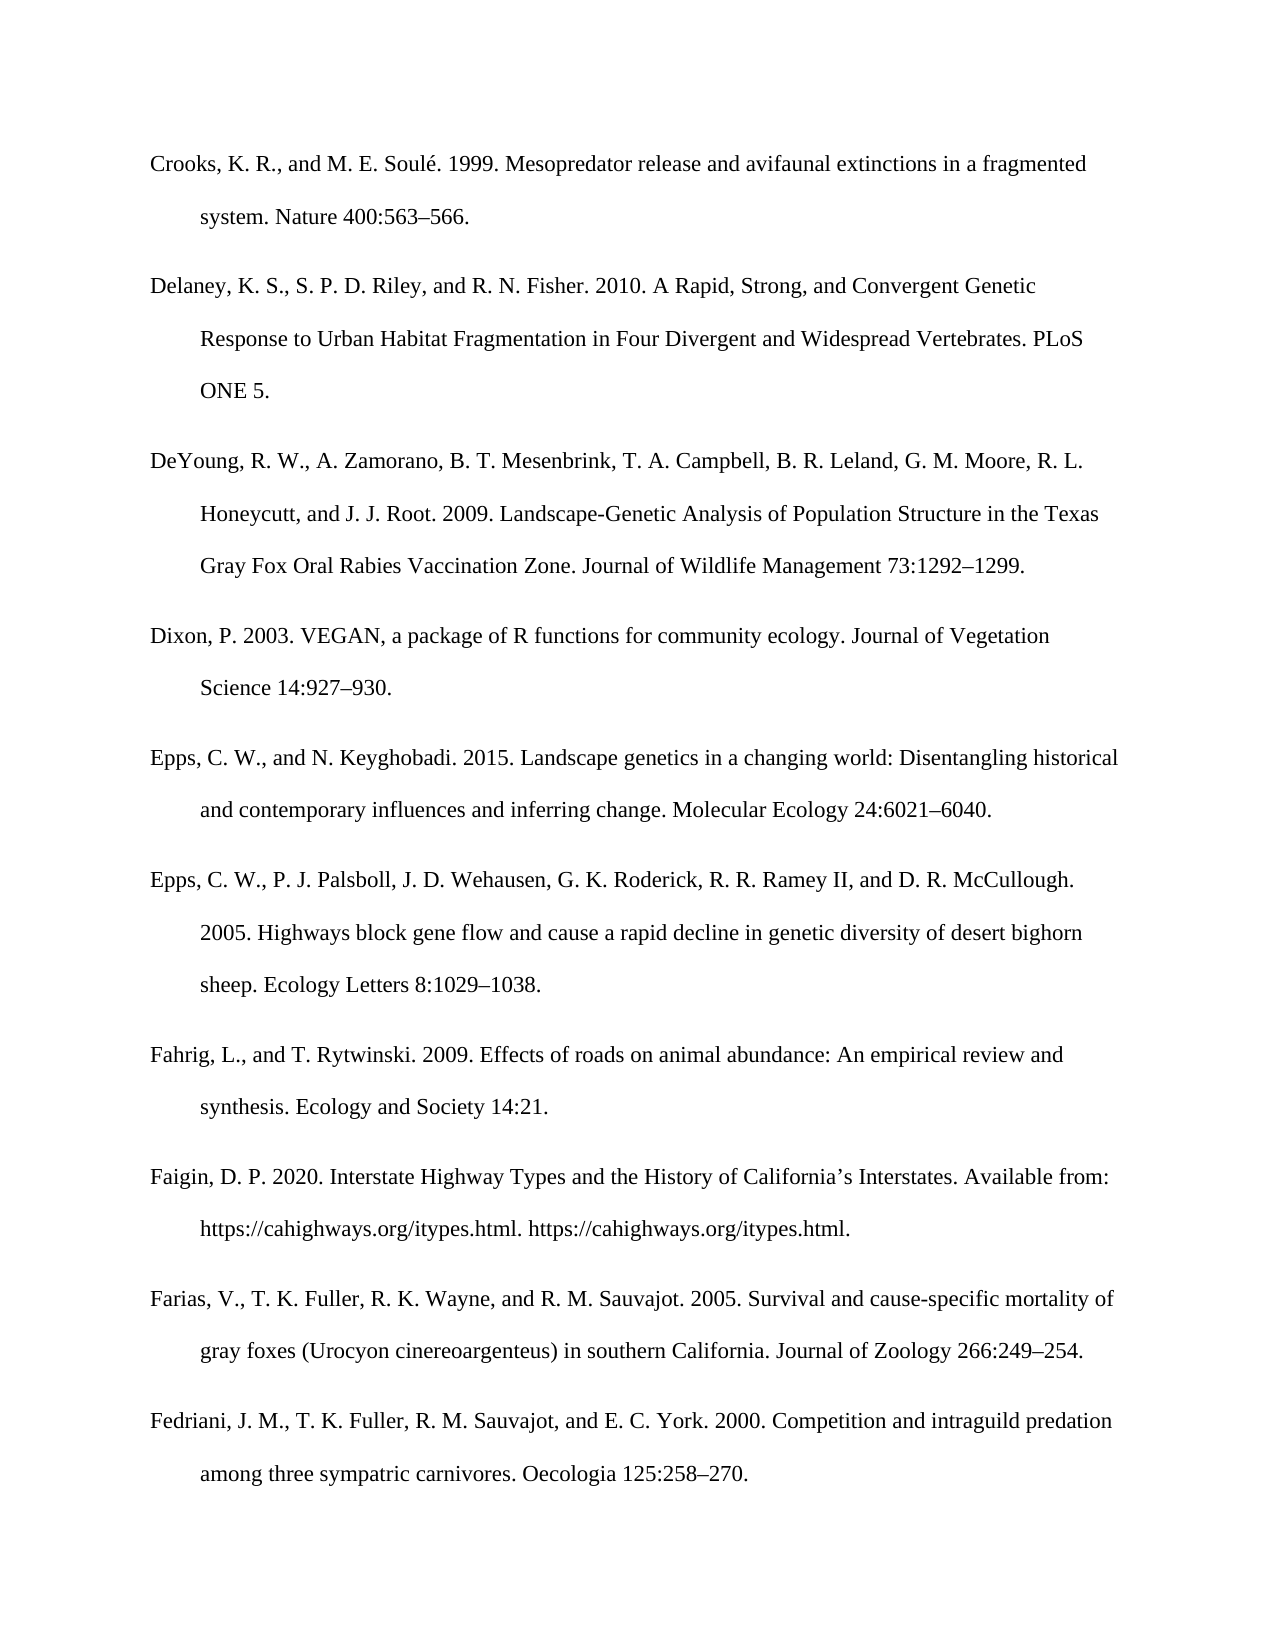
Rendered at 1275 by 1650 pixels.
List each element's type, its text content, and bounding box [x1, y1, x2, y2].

text Dixon, P. 2003. VEGAN, a package of R functions for community ecology. Journal of Vegetation Science 14:927–930. [150, 622, 1125, 701]
text Epps, C. W., and N. Keyghobadi. 2015. Landscape genetics in a changing world: Disentangling historical and contemporary influences and inferring change. Molecular Ecology 24:6021–6040. [150, 744, 1125, 823]
text Fedriani, J. M., T. K. Fuller, R. M. Sauvajot, and E. C. York. 2000. Competition and intraguild predation among three sympatric carnivores. Oecologia 125:258–270. [150, 1407, 1125, 1486]
text Faigin, D. P. 2020. Interstate Highway Types and the History of California’s Interstates. Available from: https://cahighways.org/itypes.html. https://cahighways.org/itypes.html. [150, 1163, 1125, 1242]
text Fahrig, L., and T. Rytwinski. 2009. Effects of roads on animal abundance: An empirical review and synthesis. Ecology and Society 14:21. [150, 1041, 1125, 1120]
text Crooks, K. R., and M. E. Soulé. 1999. Mesopredator release and avifaunal extinctions in a fragmented system. Nature 400:563–566. [150, 150, 1125, 229]
text DeYoung, R. W., A. Zamorano, B. T. Mesenbrink, T. A. Campbell, B. R. Leland, G. M. Moore, R. L. Honeycutt, and J. J. Root. 2009. Landscape-Genetic Analysis of Population Structure in the Texas Gray Fox Oral Rabies Vaccination Zone. Journal of Wildlife Management 73:1292–1299. [150, 447, 1125, 579]
text Epps, C. W., P. J. Palsboll, J. D. Wehausen, G. K. Roderick, R. R. Ramey II, and D. R. McCullough. 2005. Highways block gene flow and cause a rapid decline in genetic diversity of desert bighorn sheep. Ecology Letters 8:1029–1038. [150, 866, 1125, 998]
text Delaney, K. S., S. P. D. Riley, and R. N. Fisher. 2010. A Rapid, Strong, and Convergent Genetic Response to Urban Habitat Fragmentation in Four Divergent and Widespread Vertebrates. PLoS ONE 5. [150, 272, 1125, 404]
text Farias, V., T. K. Fuller, R. K. Wayne, and R. M. Sauvajot. 2005. Survival and cause-specific mortality of gray foxes (Urocyon cinereoargenteus) in southern California. Journal of Zoology 266:249–254. [150, 1285, 1125, 1364]
